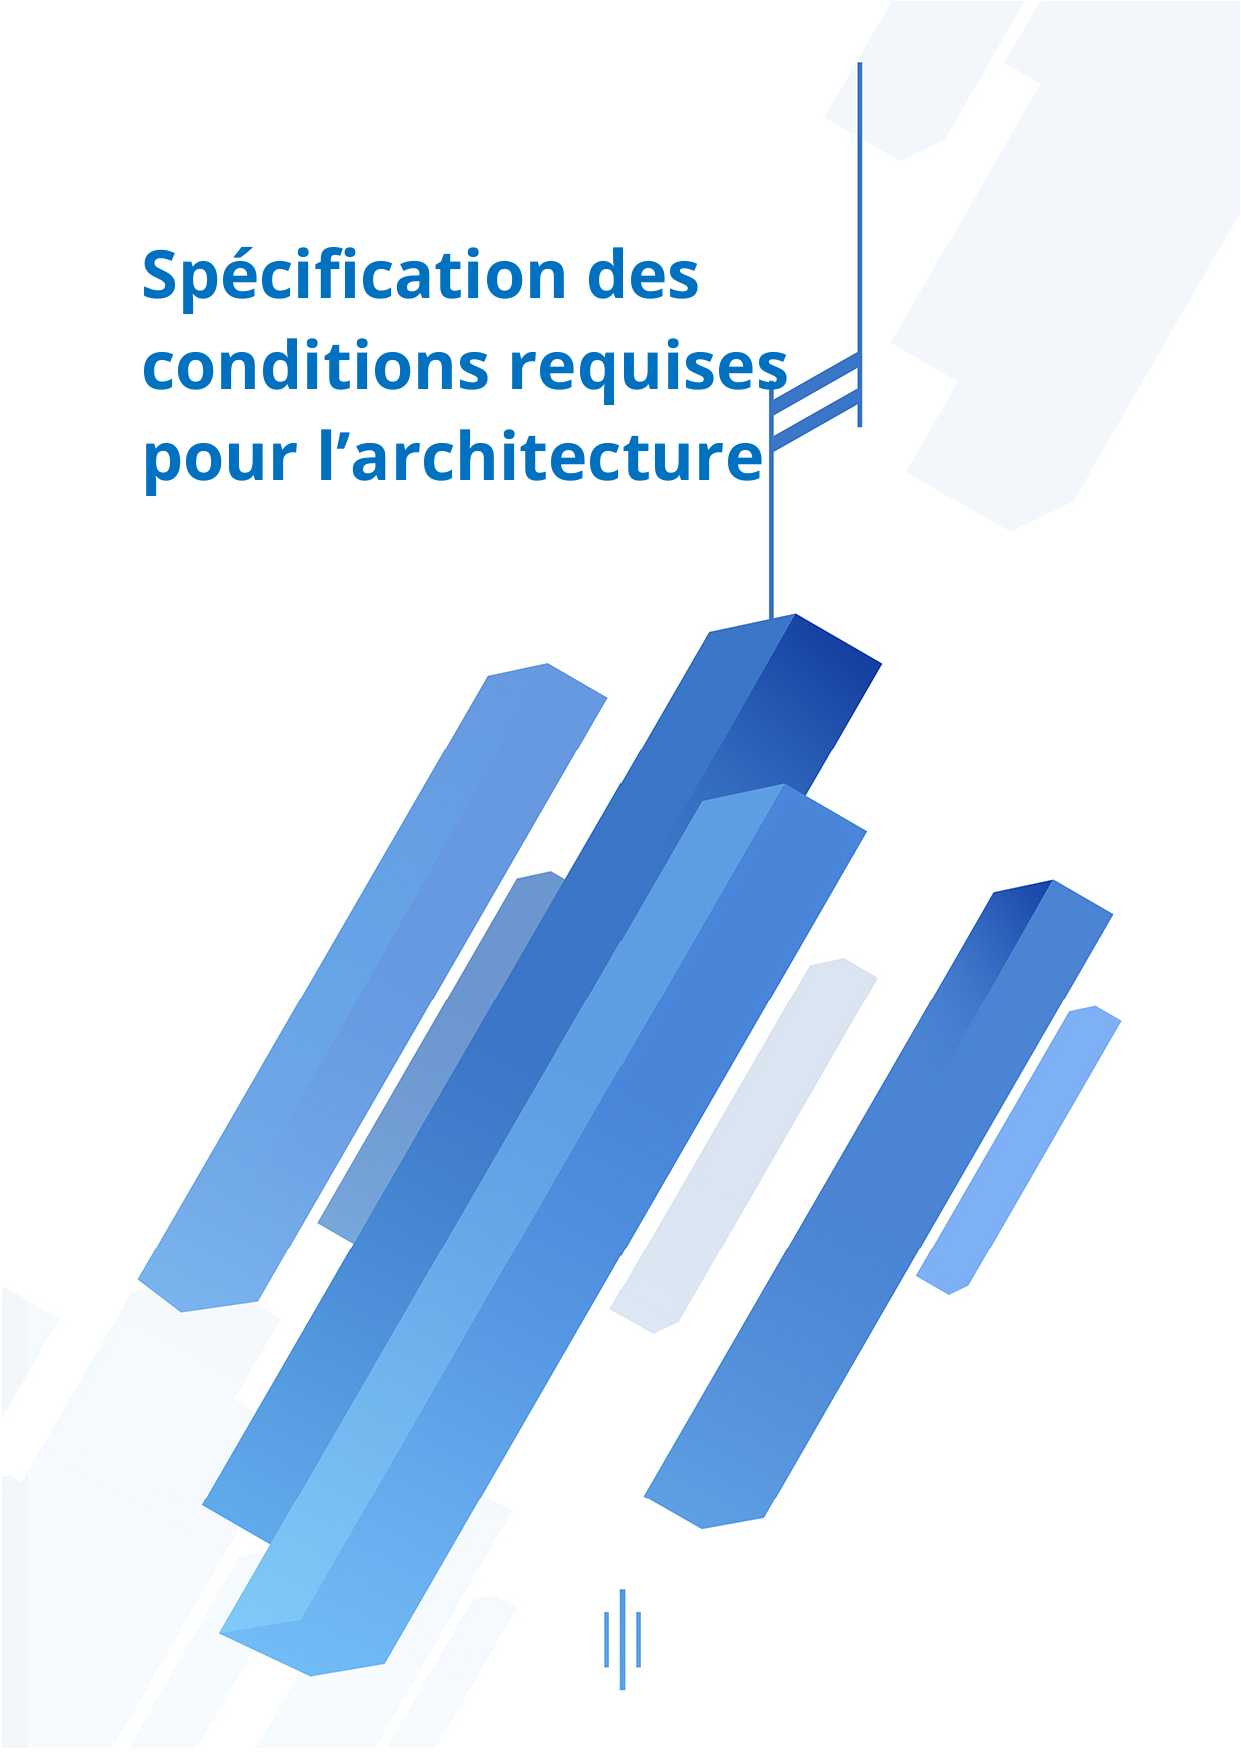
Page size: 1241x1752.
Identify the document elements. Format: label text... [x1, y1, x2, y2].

picture [2, 1, 1241, 1748]
table_header Spécification des conditions requises pour l’architecture [130, 227, 1108, 528]
table_header [139, 505, 1100, 628]
